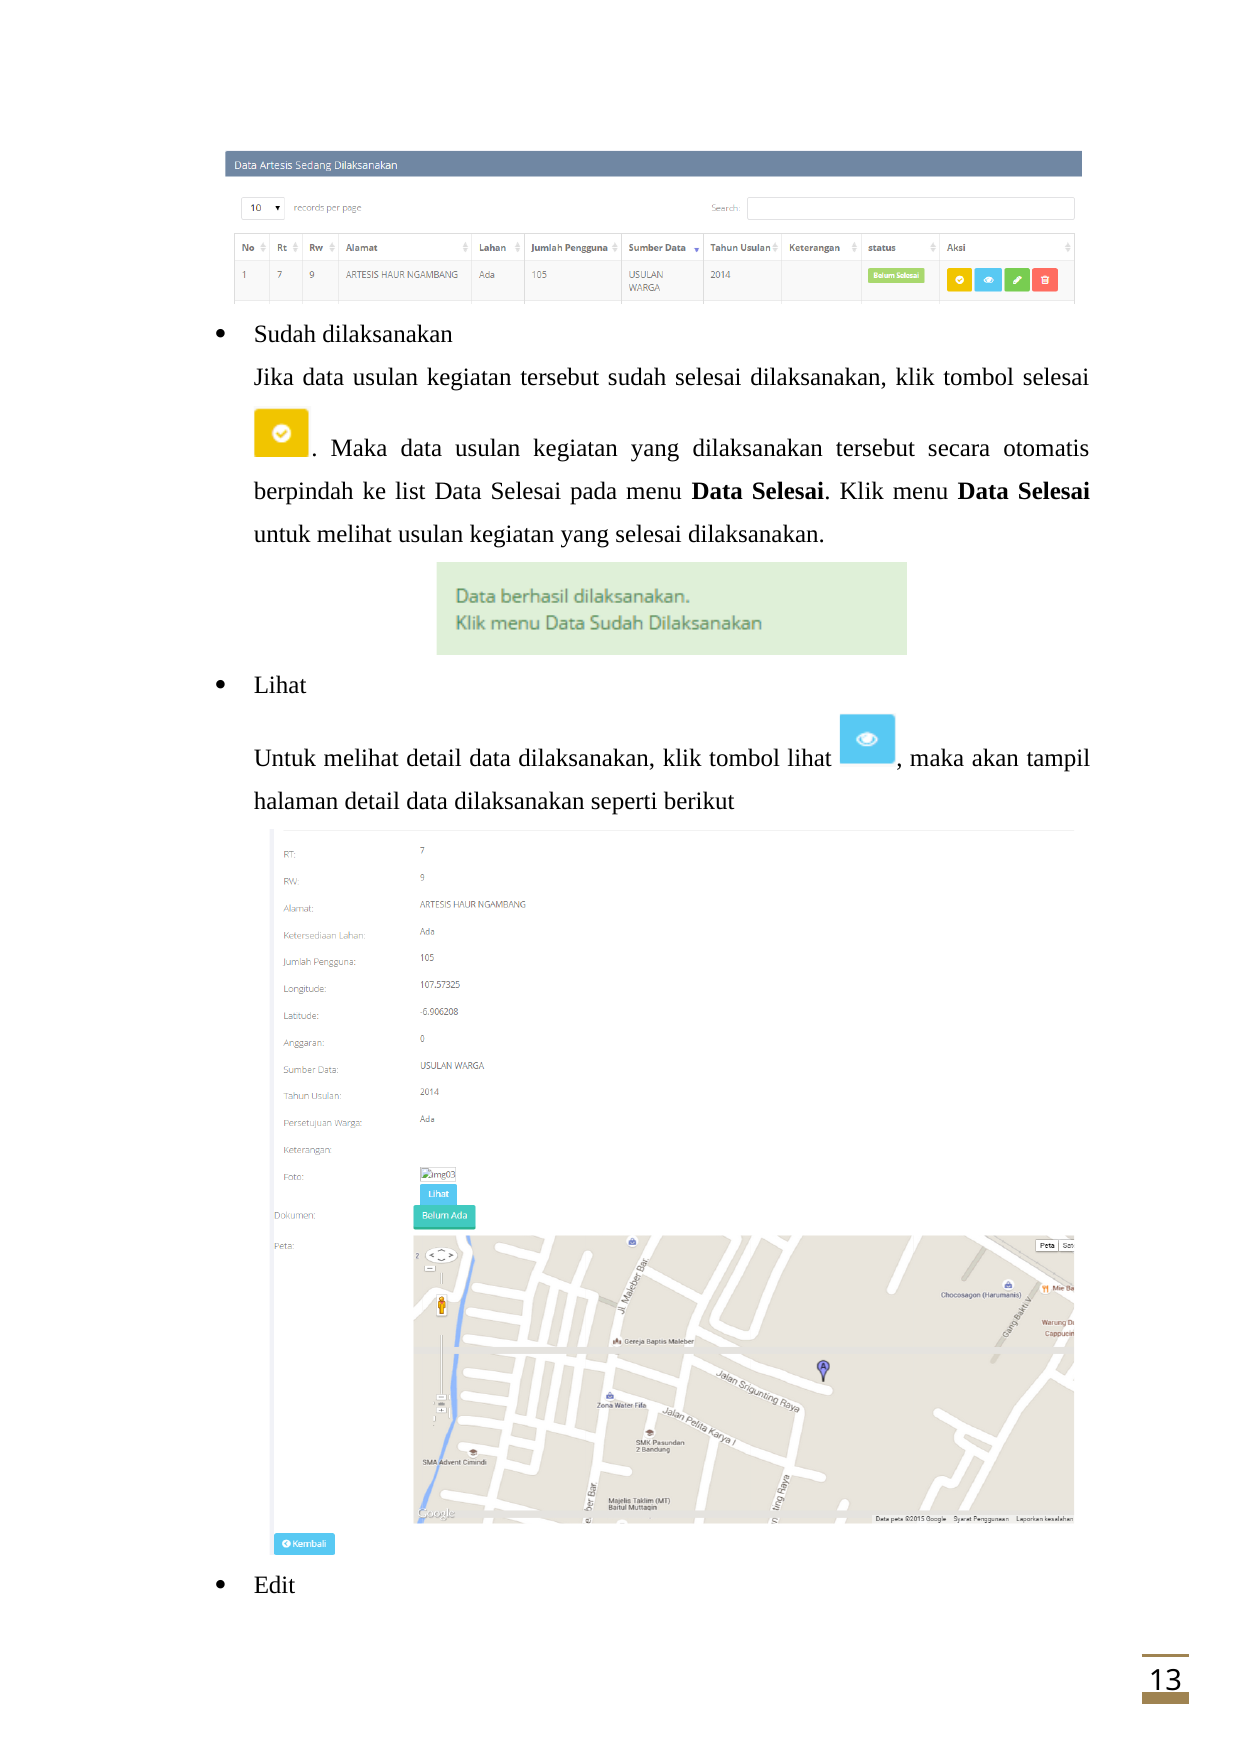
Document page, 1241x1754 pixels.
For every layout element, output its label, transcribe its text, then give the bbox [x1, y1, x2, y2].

picture [269, 829, 1075, 1555]
list Edit [216, 1570, 1090, 1598]
list Untuk melihat detail data dilaksanakan, klik tombol lihat , maka akan tampil halaman detail data dilaksanakan seperti berikut [253, 713, 1090, 815]
list Lihat [216, 670, 1090, 699]
picture [253, 406, 312, 457]
list Sudah dilaksanakan [216, 319, 1090, 348]
picture [839, 713, 897, 767]
picture [225, 150, 1082, 304]
picture [436, 562, 907, 655]
list Jika data usulan kegiatan tersebut sudah selesai dilaksanakan, klik tombol selesai . Maka data usulan kegiatan yang dilaksanakan tersebut secara otomatis berpindah ke list Data Selesai pada menu Data Selesai. Klik menu Data Selesai untuk melihat usulan kegiatan yang selesai dilaksanakan. [253, 362, 1090, 548]
